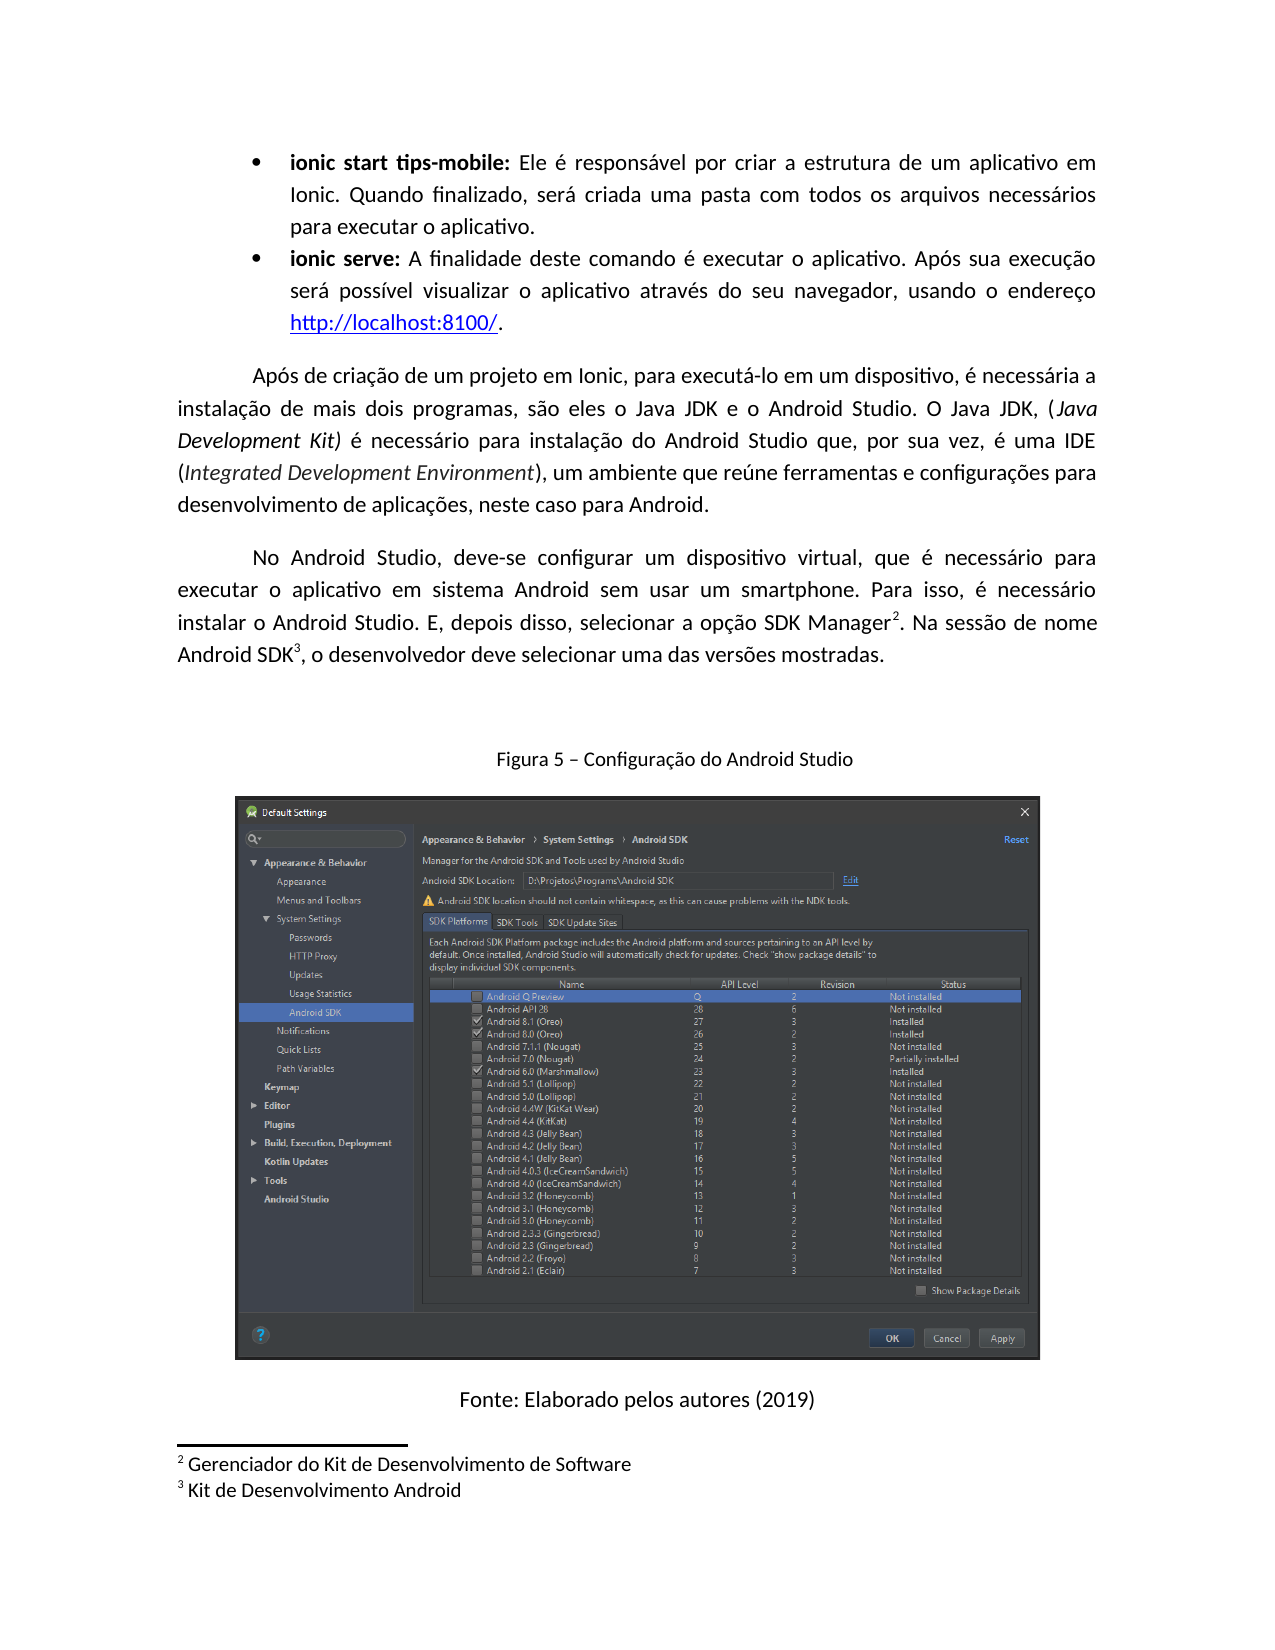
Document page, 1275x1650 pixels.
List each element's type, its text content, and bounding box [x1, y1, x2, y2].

list ionic serve: A finalidade deste comando é executar o aplicativo. Após sua execução será possível visualizar o aplicativo através do seu navegador, usando o endereço http://localhost:8100/. [252, 244, 1098, 337]
picture [235, 796, 1041, 1360]
list ionic start tips-mobile: Ele é responsável por criar a estrutura de um aplicativo em Ionic. Quando finalizado, será criada uma pasta com todos os arquivos necessários para executar o aplicativo. [252, 148, 1098, 240]
text Fonte: Elaborado pelos autores (2019) [177, 1385, 1098, 1413]
text No Android Studio, deve-se configurar um dispositivo virtual, que é necessário para executar o aplicativo em sistema Android sem usar um smartphone. Para isso, é necessário instalar o Android Studio. E, depois disso, selecionar a opção SDK Manager. Na sessão de nome Android SDK, o desenvolvedor deve selecionar uma das versões mostradas. [177, 543, 1098, 668]
text Figura 5 – Configuração do Android Studio [177, 746, 1098, 771]
